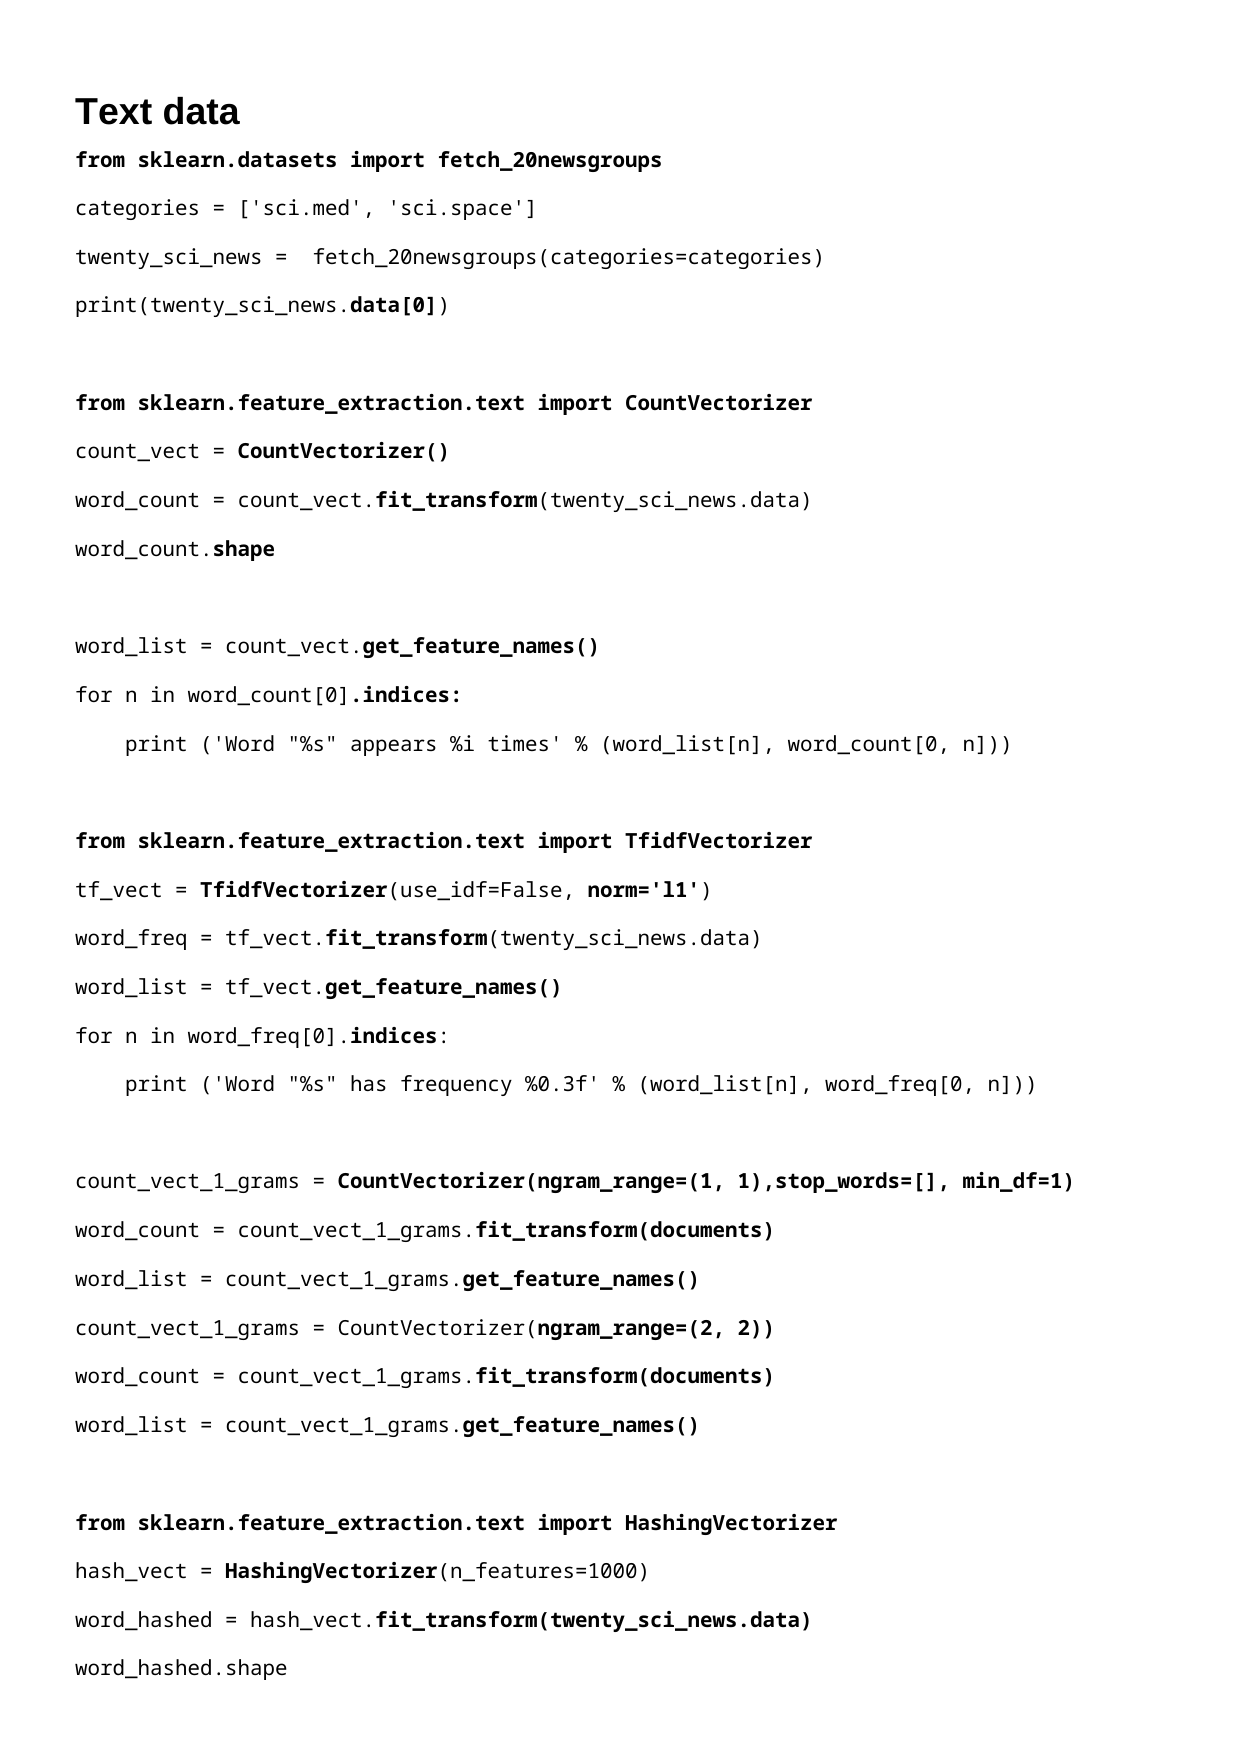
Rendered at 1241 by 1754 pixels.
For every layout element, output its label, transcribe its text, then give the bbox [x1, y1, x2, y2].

text word_list = count_vect_1_grams.get_feature_names() [75, 1410, 1173, 1438]
text for n in word_count[0].indices: [75, 680, 1173, 709]
text word_hashed = hash_vect.fit_transform(twenty_sci_news.data) [75, 1605, 1173, 1633]
text from sklearn.feature_extraction.text import HashingVectorizer [75, 1508, 1173, 1536]
text word_count.shape [75, 534, 1173, 562]
text from sklearn.datasets import fetch_20newsgroups [75, 145, 1173, 173]
text word_list = tf_vect.get_feature_names() [75, 972, 1173, 1001]
text print ('Word "%s" has frequency %0.3f' % (word_list[n], word_freq[0, n])) [75, 1069, 1173, 1098]
text twenty_sci_news = fetch_20newsgroups(categories=categories) [75, 242, 1173, 270]
text count_vect_1_grams = CountVectorizer(ngram_range=(2, 2)) [75, 1313, 1173, 1341]
subtitle Text data [75, 89, 1173, 132]
text print ('Word "%s" appears %i times' % (word_list[n], word_count[0, n])) [75, 729, 1173, 757]
text word_hashed.shape [75, 1653, 1173, 1682]
text word_count = count_vect_1_grams.fit_transform(documents) [75, 1215, 1173, 1244]
text word_count = count_vect_1_grams.fit_transform(documents) [75, 1361, 1173, 1390]
text word_list = count_vect.get_feature_names() [75, 632, 1173, 660]
text print(twenty_sci_news.data[0]) [75, 291, 1173, 319]
text count_vect = CountVectorizer() [75, 437, 1173, 465]
text word_list = count_vect_1_grams.get_feature_names() [75, 1264, 1173, 1292]
text word_freq = tf_vect.fit_transform(twenty_sci_news.data) [75, 923, 1173, 952]
text from sklearn.feature_extraction.text import TfidfVectorizer [75, 826, 1173, 854]
text word_count = count_vect.fit_transform(twenty_sci_news.data) [75, 485, 1173, 514]
text from sklearn.feature_extraction.text import CountVectorizer [75, 388, 1173, 416]
text tf_vect = TfidfVectorizer(use_idf=False, norm='l1') [75, 875, 1173, 903]
text categories = ['sci.med', 'sci.space'] [75, 193, 1173, 222]
text for n in word_freq[0].indices: [75, 1021, 1173, 1049]
text count_vect_1_grams = CountVectorizer(ngram_range=(1, 1),stop_words=[], min_df=1) [75, 1167, 1173, 1195]
text hash_vect = HashingVectorizer(n_features=1000) [75, 1556, 1173, 1585]
